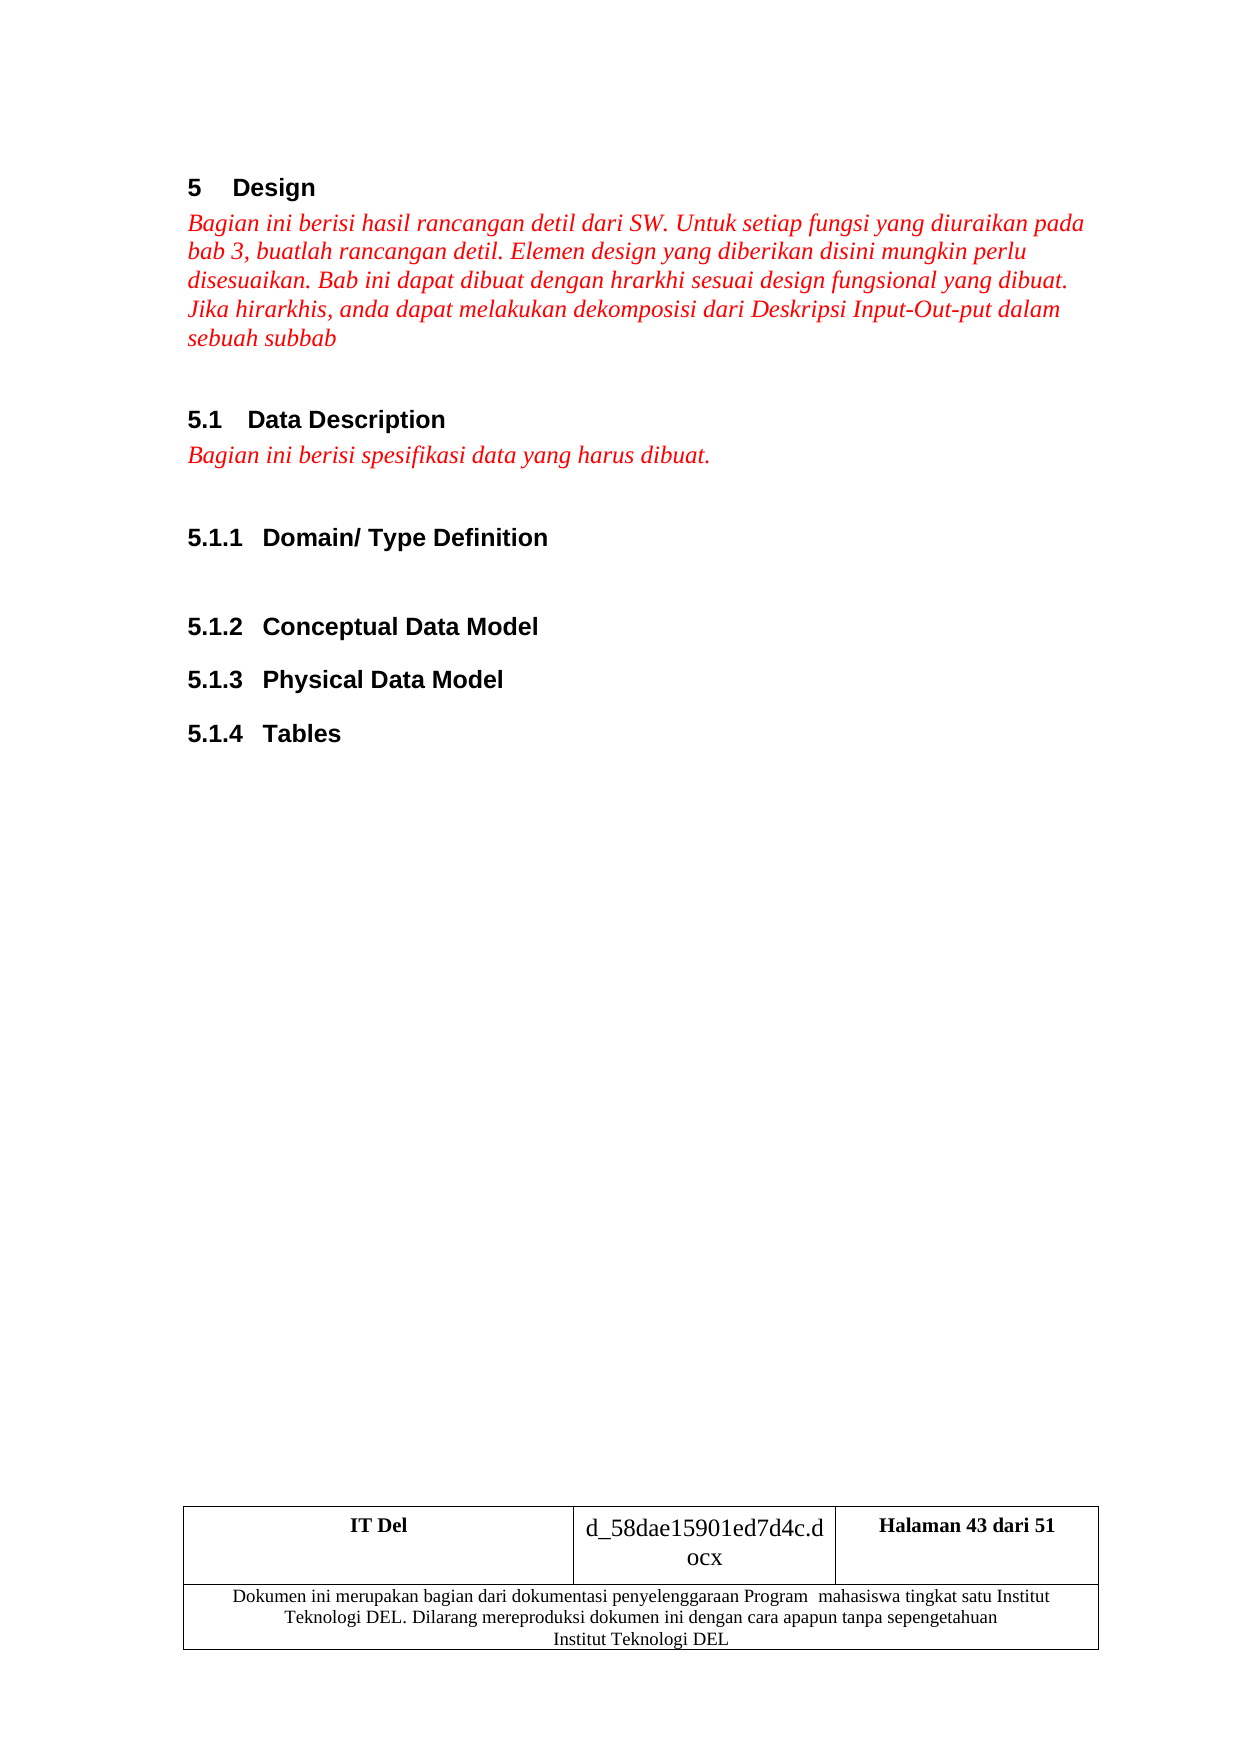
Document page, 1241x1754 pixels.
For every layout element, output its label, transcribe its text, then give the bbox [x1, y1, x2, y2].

subtitle Conceptual Data Model [187, 611, 1092, 640]
subtitle Data Description [187, 405, 1092, 434]
text Bagian ini berisi spesifikasi data yang harus dibuat. [187, 440, 1092, 469]
subtitle Physical Data Model [187, 665, 1092, 694]
subtitle Domain/ Type Definition [187, 523, 1092, 551]
subtitle Design [187, 173, 1092, 201]
text Bagian ini berisi hasil rancangan detil dari SW. Untuk setiap fungsi yang diuraikan pada bab 3, buatlah rancangan detil. Elemen design yang diberikan disini mungkin perlu disesuaikan. Bab ini dapat dibuat dengan hrarkhi sesuai design fungsional yang dibuat. Jika hirarkhis, anda dapat melakukan dekomposisi dari Deskripsi Input-Out-put dalam sebuah subbab [187, 208, 1092, 351]
subtitle Tables [187, 719, 1092, 748]
